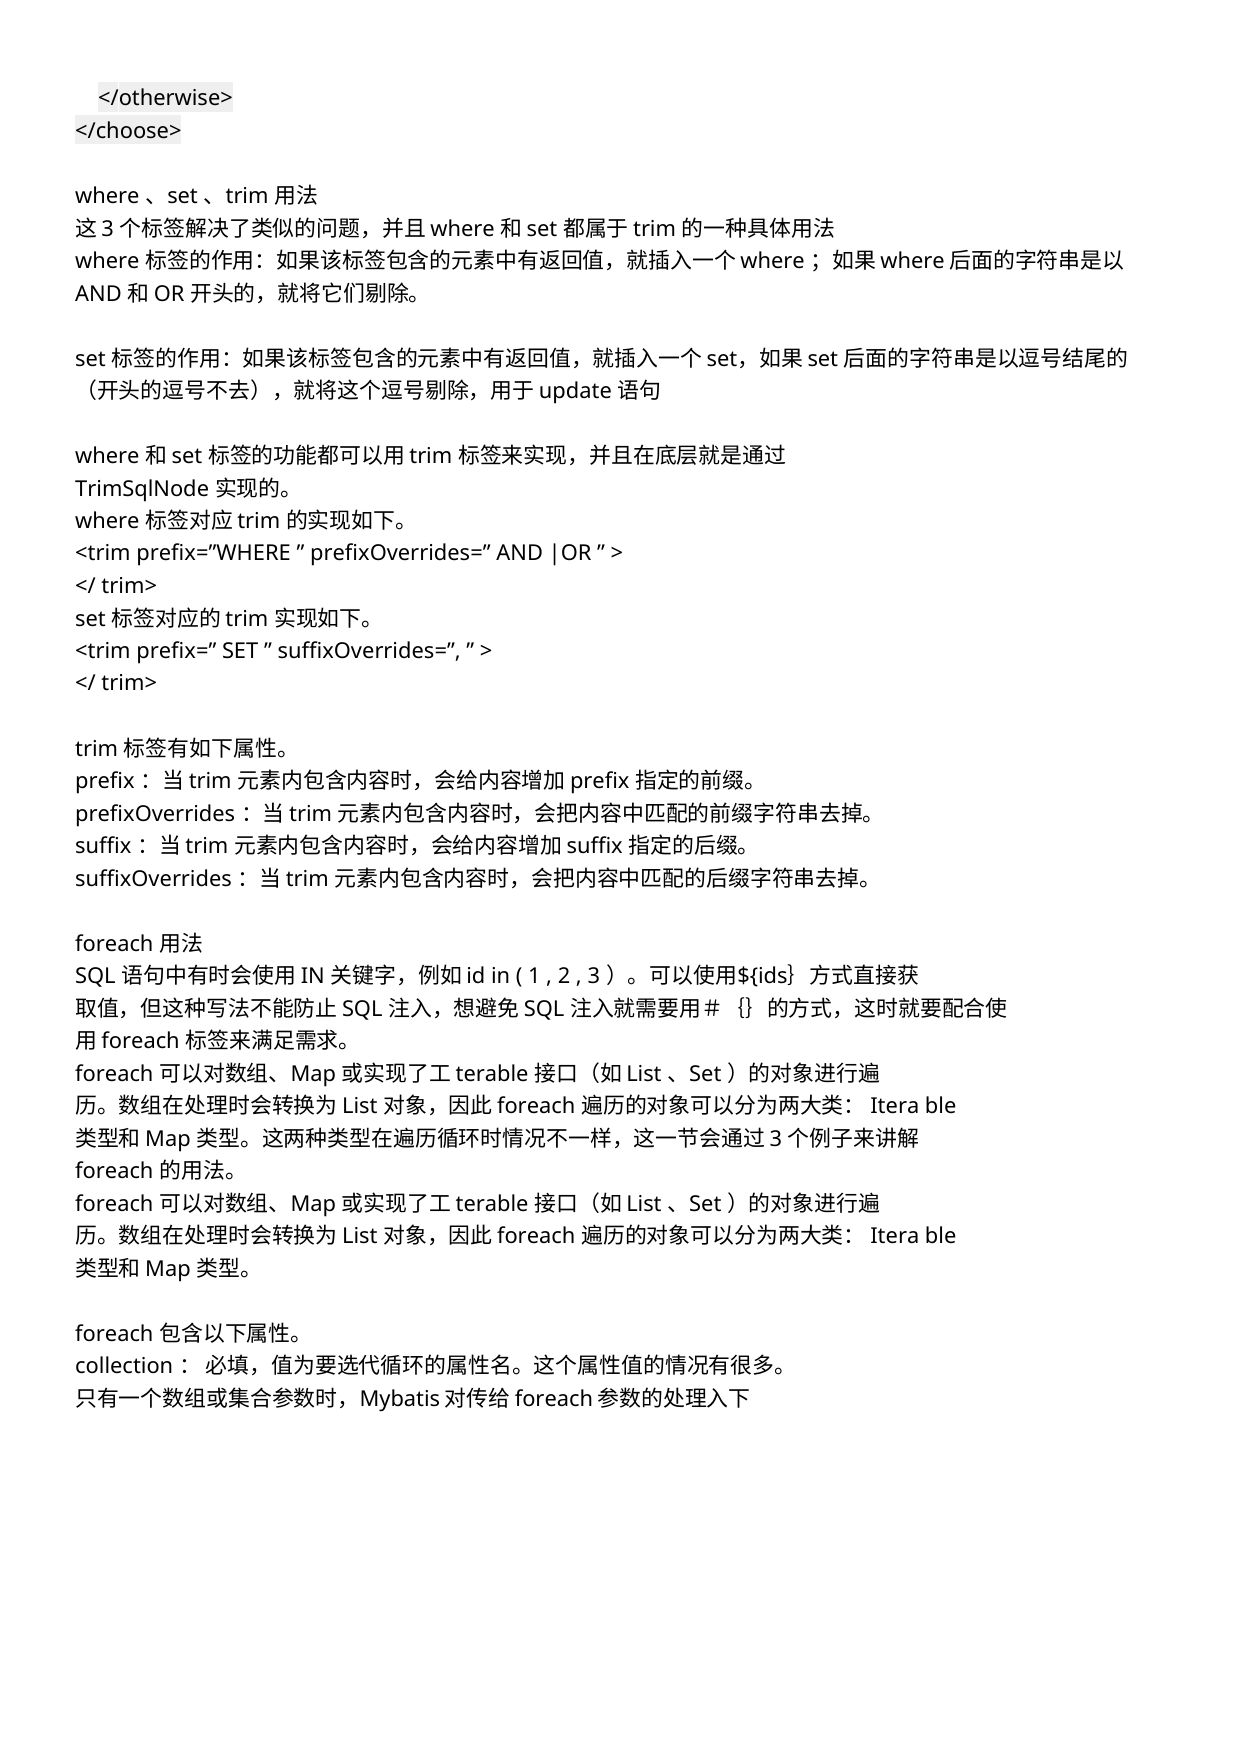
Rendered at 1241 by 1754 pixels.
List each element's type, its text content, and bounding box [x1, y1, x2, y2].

text collection ： 必填，值为要选代循环的属性名。这个属性值的情况有很多。 [75, 1348, 1165, 1381]
text where 、set 、trim 用法 [75, 178, 1165, 211]
text TrimSqlNode 实现的。 [75, 471, 1165, 503]
text set 标签的作用：如果该标签包含的元素中有返回值，就插入一个set，如果set 后面的字符串是以逗号结尾的（开头的逗号不去），就将这个逗号剔除，用于update 语句 [75, 341, 1165, 406]
text 类型和Map 类型。这两种类型在遍历循环时情况不一样，这一节会通过3 个例子来讲解 [75, 1121, 1165, 1153]
text 只有一个数组或集合参数时，Mybatis对传给foreach参数的处理入下 [75, 1381, 1165, 1413]
text foreach 可以对数组、Map 或实现了工terable 接口（如List 、Set ）的对象进行遍 [75, 1056, 1165, 1088]
text prefix ：当trim 元素内包含内容时，会给内容增加prefix 指定的前缀。 [75, 763, 1165, 796]
text 取值，但这种写法不能防止SQL 注入，想避免SQL 注入就需要用＃｛｝的方式，这时就要配合使 [75, 991, 1165, 1023]
text <trim prefix=” SET ” suffixOverrides=”, ” > [75, 633, 1165, 666]
text 历。数组在处理时会转换为List 对象，因此foreach 遍历的对象可以分为两大类： Itera ble [75, 1088, 1165, 1121]
text 这3 个标签解决了类似的问题，并且where 和set 都属于trim 的一种具体用法 [75, 211, 1165, 243]
text suffix ：当trim 元素内包含内容时，会给内容增加suffix 指定的后缀。 [75, 828, 1165, 861]
text 类型和Map 类型。 [75, 1251, 1165, 1283]
text where 和set 标签的功能都可以用trim 标签来实现，并且在底层就是通过 [75, 438, 1165, 471]
text </ trim> [75, 568, 1165, 601]
text </ trim> [75, 666, 1165, 698]
text where 标签对应trim 的实现如下。 [75, 503, 1165, 536]
text suffixOverrides ：当trim 元素内包含内容时，会把内容中匹配的后缀字符串去掉。 [75, 861, 1165, 893]
text foreach 的用法。 [75, 1153, 1165, 1186]
text 历。数组在处理时会转换为List 对象，因此foreach 遍历的对象可以分为两大类： Itera ble [75, 1218, 1165, 1251]
text SQL 语句中有时会使用IN 关键字，例如id in ( 1 , 2 , 3 ）。可以使用${ids｝方式直接获 [75, 958, 1165, 991]
text foreach 用法 [75, 926, 1165, 958]
text foreach 包含以下属性。 [75, 1316, 1165, 1348]
text 用foreach 标签来满足需求。 [75, 1023, 1165, 1056]
text set 标签对应的trim 实现如下。 [75, 601, 1165, 633]
text trim 标签有如下属性。 [75, 731, 1165, 763]
text foreach 可以对数组、Map 或实现了工terable 接口（如List 、Set ）的对象进行遍 [75, 1186, 1165, 1218]
text prefixOverrides ：当trim 元素内包含内容时，会把内容中匹配的前缀字符串去掉。 [75, 796, 1165, 828]
text <trim prefix=”WHERE ” prefixOverrides=” AND |OR ” > [75, 536, 1165, 568]
text where 标签的作用：如果该标签包含的元素中有返回值，就插入一个where ；如果where后面的字符串是以AND 和OR 开头的，就将它们剔除。 [75, 243, 1165, 308]
